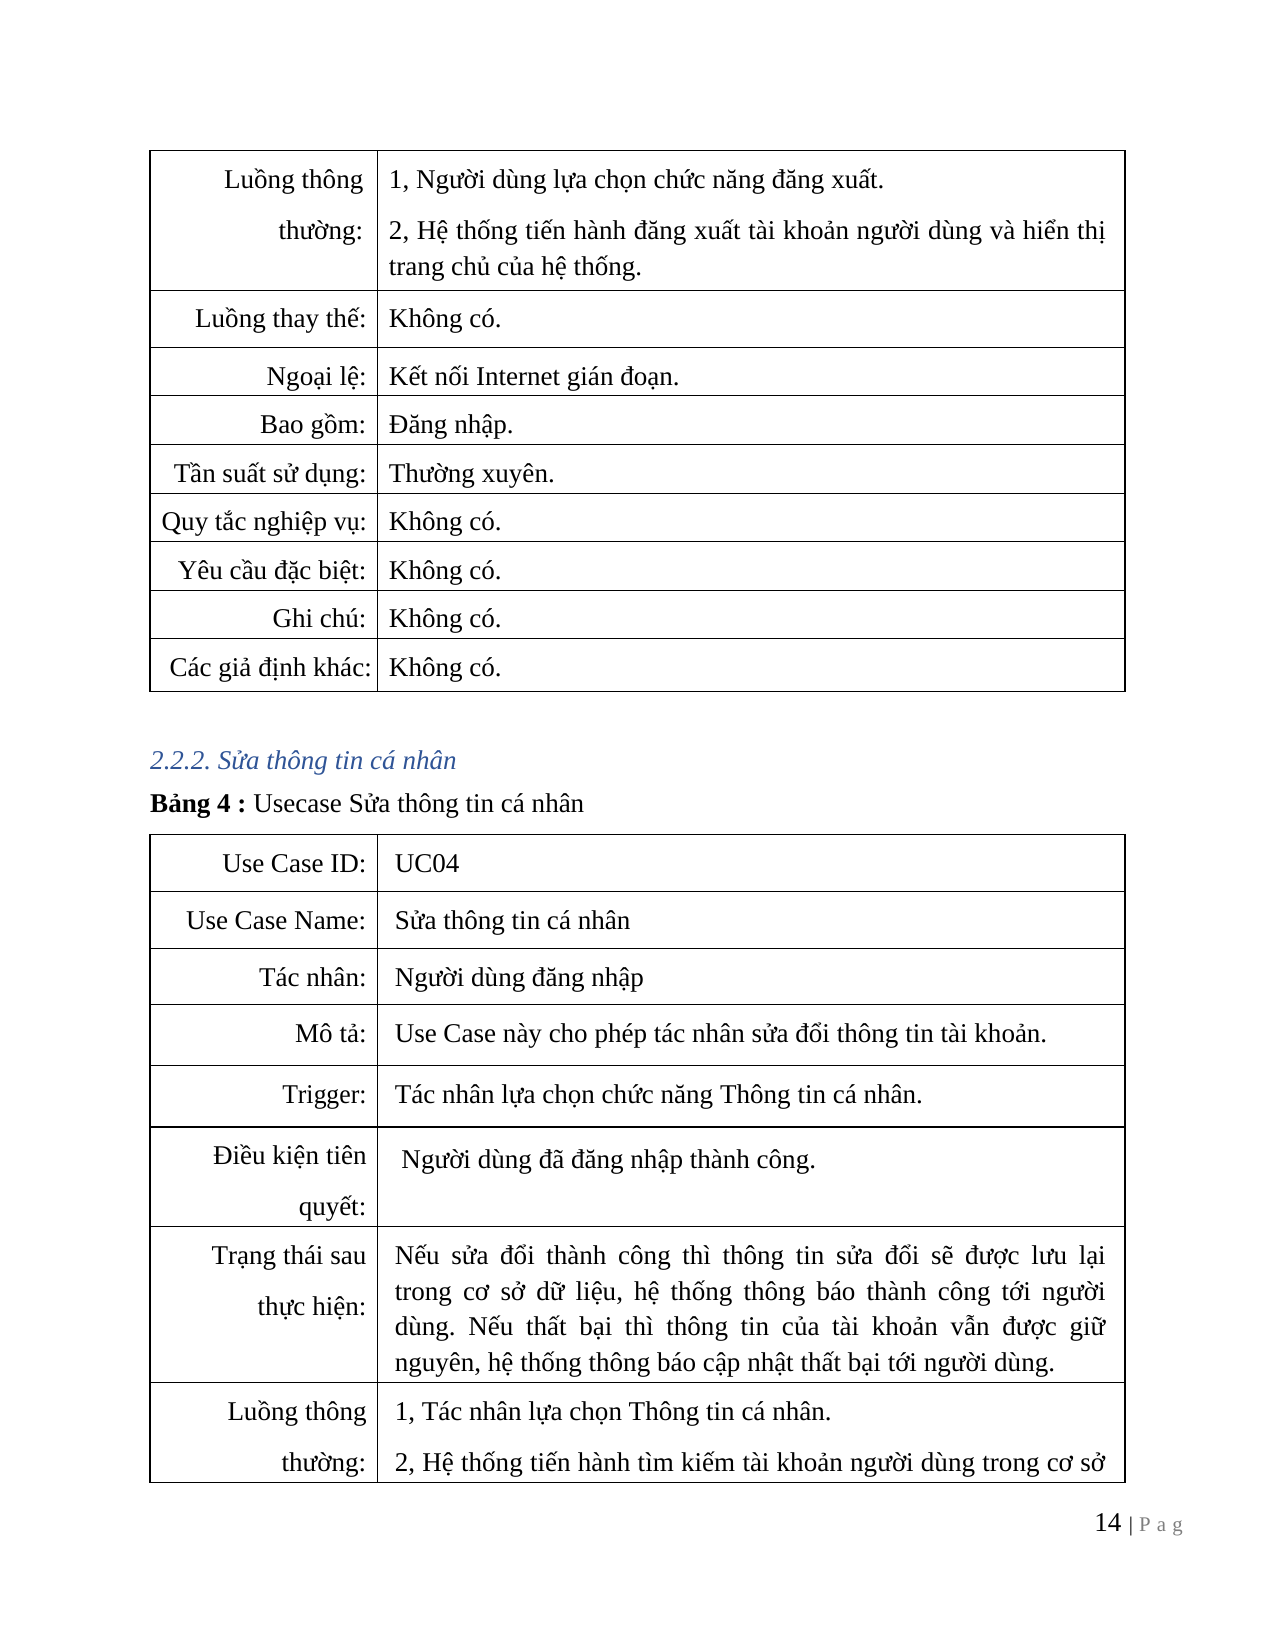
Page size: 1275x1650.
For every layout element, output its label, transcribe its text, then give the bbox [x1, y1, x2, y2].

table_cell Mô tả: [151, 1005, 377, 1065]
table_header UC04 [378, 835, 1124, 891]
table_cell Tác nhân lựa chọn chức năng Thông tin cá nhân. [378, 1066, 1124, 1126]
table_cell Nếu sửa đổi thành công thì thông tin sửa đổi sẽ được lưu lại trong cơ sở dữ liệu, hệ thống thông báo thành công tới người dùng. Nếu thất bại thì thông tin của tài khoản vẫn được giữ nguyên, hệ thống thông báo cập nhật thất bại tới người dùng. [378, 1227, 1124, 1382]
table_cell Không có. [378, 639, 1124, 691]
table_cell Các giả định khác: [151, 639, 377, 691]
table_cell Luồng thay thế: [151, 291, 377, 347]
table_cell Quy tắc nghiệp vụ: [151, 494, 377, 541]
table_cell Điều kiện tiên quyết: [151, 1128, 377, 1226]
table_cell Sửa thông tin cá nhân [378, 892, 1124, 947]
table_cell Không có. [378, 291, 1124, 347]
table_cell Không có. [378, 494, 1124, 541]
table_cell Không có. [378, 542, 1124, 589]
table_cell Luồng thông thường: [151, 151, 377, 289]
table_cell Use Case Name: [151, 892, 377, 947]
subtitle 2.2.2. Sửa thông tin cá nhân [150, 744, 1134, 775]
table_cell Người dùng đã đăng nhập thành công. [378, 1128, 1124, 1226]
table_cell Luồng thông thường: [151, 1383, 377, 1482]
table_header Use Case ID: [151, 835, 377, 891]
table_cell Trạng thái sau thực hiện: [151, 1227, 377, 1382]
table_cell Thường xuyên. [378, 445, 1124, 492]
table_cell Ngoại lệ: [151, 348, 377, 395]
table_cell Yêu cầu đặc biệt: [151, 542, 377, 589]
table_cell Ghi chú: [151, 591, 377, 638]
table_cell Không có. [378, 591, 1124, 638]
table_cell Use Case này cho phép tác nhân sửa đổi thông tin tài khoản. [378, 1005, 1124, 1065]
table_cell Trigger: [151, 1066, 377, 1126]
table_cell Tác nhân: [151, 949, 377, 1004]
table_cell Tần suất sử dụng: [151, 445, 377, 492]
table_cell Đăng nhập. [378, 396, 1124, 444]
table_cell Bao gồm: [151, 396, 377, 444]
table_cell 1, Người dùng lựa chọn chức năng đăng xuất. 2, Hệ thống tiến hành đăng xuất tài khoản người dùng và hiển thị trang chủ của hệ thống. [378, 151, 1124, 289]
table_cell Kết nối Internet gián đoạn. [378, 348, 1124, 395]
table_cell Người dùng đăng nhập [378, 949, 1124, 1004]
subtitle Bảng 4 : Usecase Sửa thông tin cá nhân [150, 788, 1134, 819]
